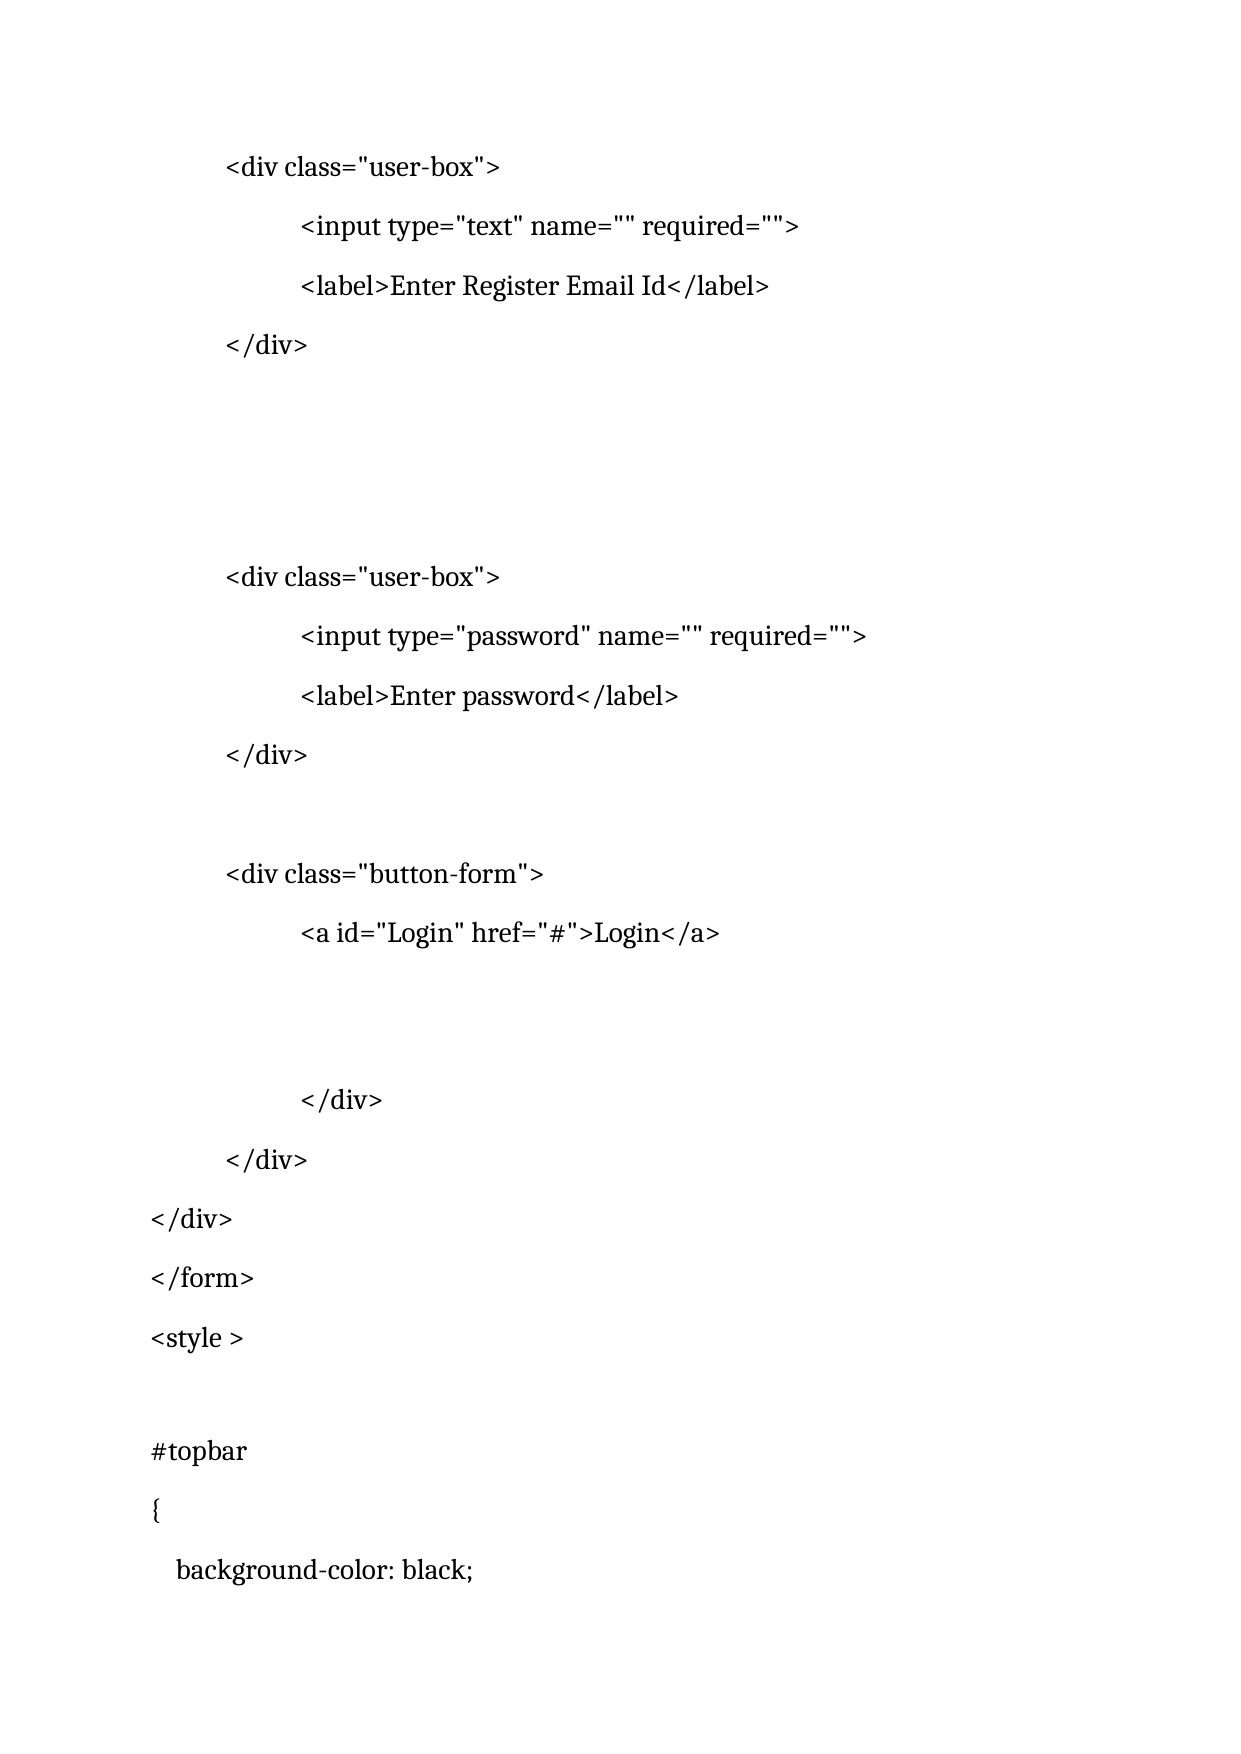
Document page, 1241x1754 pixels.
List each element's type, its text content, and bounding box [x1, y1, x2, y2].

text <div class="user-box"> [150, 560, 1090, 594]
text <div class="user-box"> [150, 150, 1090, 183]
text <label>Enter Register Email Id</label> [150, 269, 1090, 302]
text <input type="text" name="" required=""> [150, 209, 1090, 243]
text </div> [150, 1083, 1090, 1117]
text </div> [150, 738, 1090, 772]
text </form> [150, 1262, 1090, 1295]
text #topbar [150, 1434, 1090, 1468]
text </div> [150, 1143, 1090, 1176]
text <label>Enter password</label> [150, 679, 1090, 712]
text <a id="Login" href="#">Login</a> [150, 916, 1090, 950]
text <div class="button-form"> [150, 857, 1090, 891]
text { [150, 1493, 1090, 1527]
text <style > [150, 1321, 1090, 1354]
text </div> [150, 1202, 1090, 1236]
text background-color: black; [150, 1553, 1090, 1586]
text <input type="password" name="" required=""> [150, 619, 1090, 653]
text </div> [150, 328, 1090, 362]
